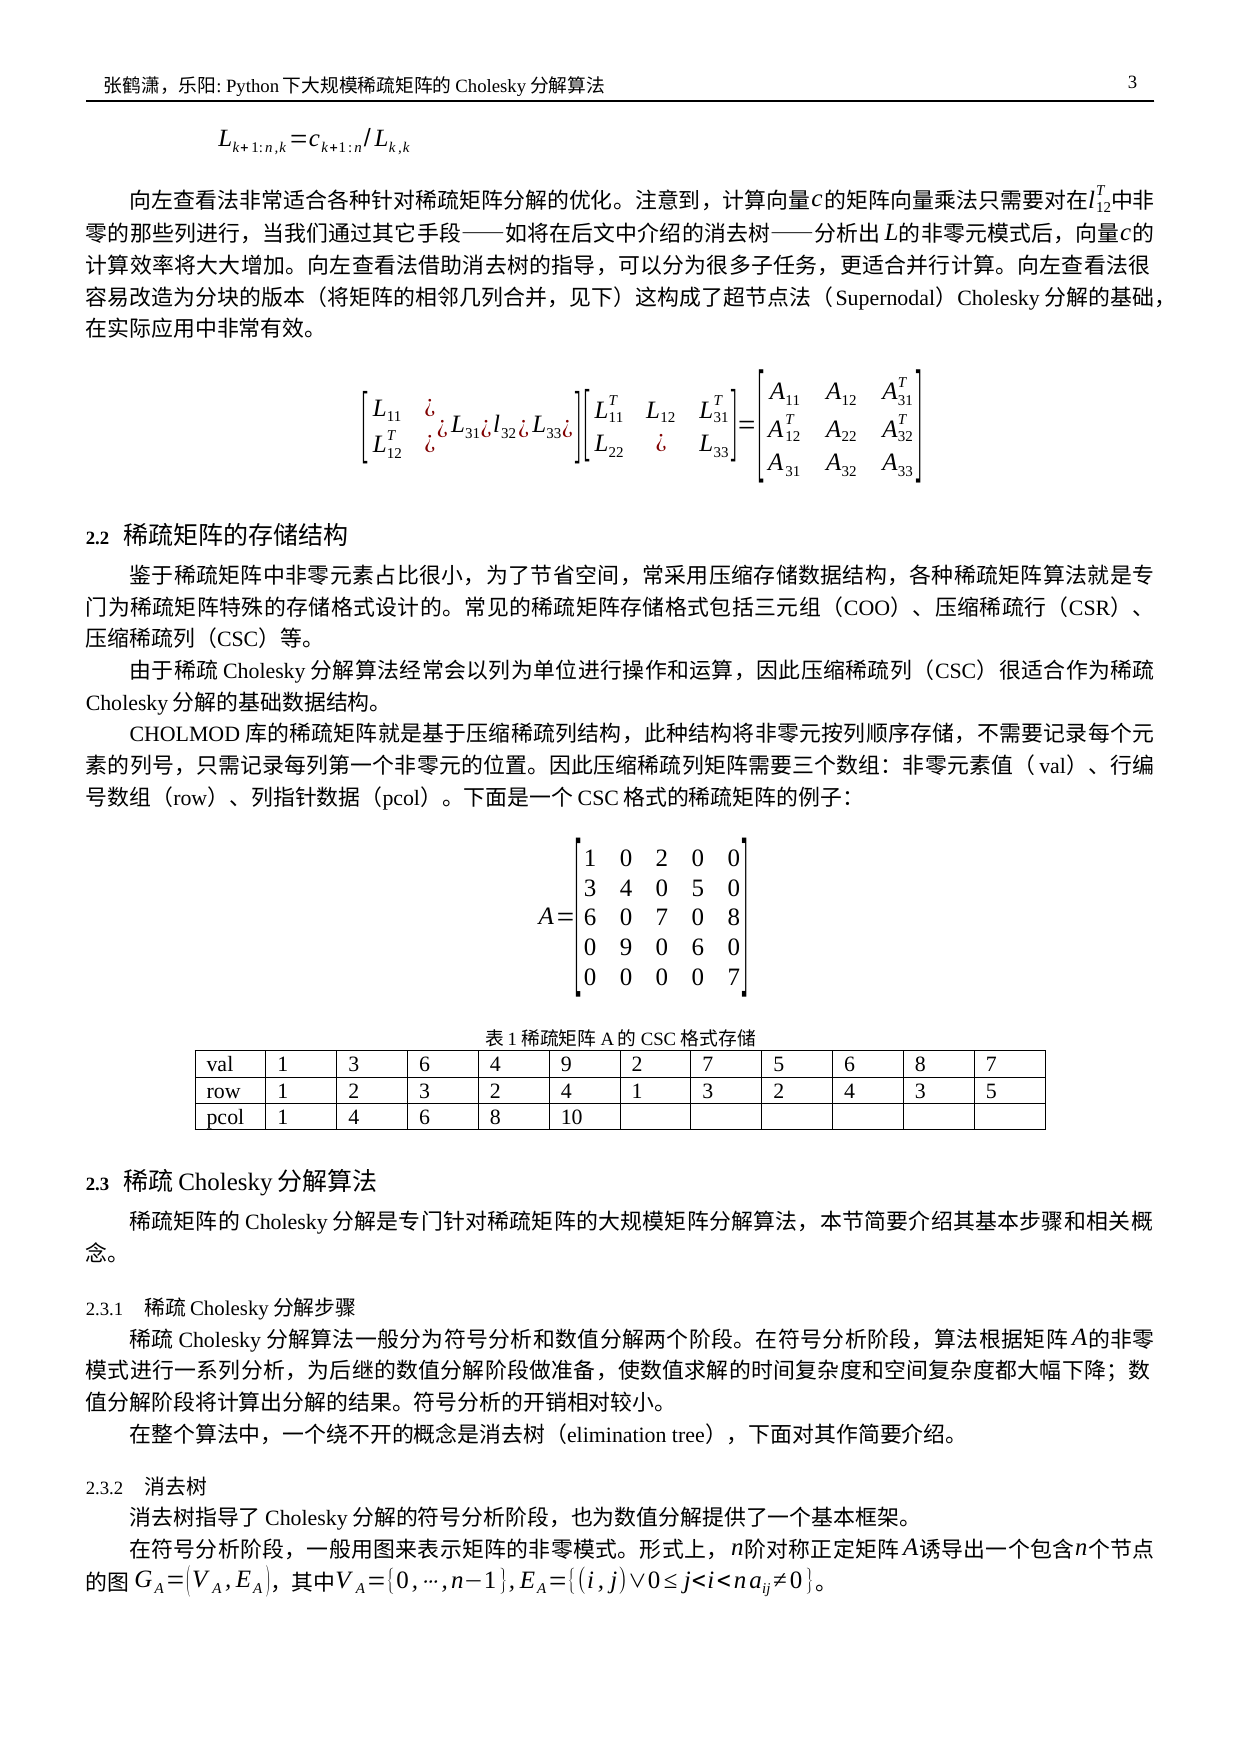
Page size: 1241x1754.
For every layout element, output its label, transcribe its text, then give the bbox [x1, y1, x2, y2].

table_header 5 [762, 1051, 832, 1077]
text 在整个算法中，一个绕不开的概念是消去树（elimination tree），下面对其作简要介绍。 [86, 1417, 1154, 1448]
subtitle 稀疏Cholesky分解步骤 [86, 1292, 1154, 1322]
table_cell pcol [196, 1104, 265, 1129]
table_cell [762, 1104, 832, 1129]
table_header 7 [975, 1051, 1045, 1077]
table_cell [975, 1104, 1045, 1129]
table_cell [833, 1104, 903, 1129]
text 由于稀疏Cholesky分解算法经常会以列为单位进行操作和运算，因此压缩稀疏列（CSC）很适合作为稀疏Cholesky分解的基础数据结构。 [86, 653, 1154, 716]
table_header val [196, 1051, 265, 1077]
text 在符号分析阶段，一般用图来表示矩阵的非零模式。形式上，阶对称正定矩阵诱导出一个包含个节点的图 ，其中。 [86, 1532, 1154, 1598]
table_cell 8 [479, 1104, 549, 1129]
table_cell [904, 1104, 974, 1129]
table_cell 3 [691, 1078, 761, 1103]
table_cell [691, 1104, 761, 1129]
table_cell 2 [337, 1078, 407, 1103]
table_header 6 [408, 1051, 478, 1077]
table_header 6 [833, 1051, 903, 1077]
text 稀疏矩阵的Cholesky分解是专门针对稀疏矩阵的大规模矩阵分解算法，本节简要介绍其基本步骤和相关概念。 [86, 1204, 1154, 1267]
table_cell 1 [266, 1078, 336, 1103]
table_cell 1 [266, 1104, 336, 1129]
table_header 3 [337, 1051, 407, 1077]
text 鉴于稀疏矩阵中非零元素占比很小，为了节省空间，常采用压缩存储数据结构，各种稀疏矩阵算法就是专门为稀疏矩阵特殊的存储格式设计的。常见的稀疏矩阵存储格式包括三元组（COO）、压缩稀疏行（CSR）、压缩稀疏列（CSC）等。 [86, 558, 1154, 653]
table_cell 2 [762, 1078, 832, 1103]
table_header 9 [550, 1051, 620, 1077]
table_cell 3 [408, 1078, 478, 1103]
table_cell 10 [550, 1104, 620, 1129]
subtitle 稀疏矩阵的存储结构 [86, 516, 1154, 552]
subtitle 稀疏Cholesky分解算法 [86, 1162, 1154, 1198]
table_header 4 [479, 1051, 549, 1077]
table_cell 2 [479, 1078, 549, 1103]
text 稀疏Cholesky分解算法一般分为符号分析和数值分解两个阶段。在符号分析阶段，算法根据矩阵的非零模式进行一系列分析，为后继的数值分解阶段做准备，使数值求解的时间复杂度和空间复杂度都大幅下降；数值分解阶段将计算出分解的结果。符号分析的开销相对较小。 [86, 1322, 1154, 1417]
table_cell [621, 1104, 690, 1129]
table_cell 5 [975, 1078, 1045, 1103]
table_header 2 [621, 1051, 690, 1077]
table_header 1 [266, 1051, 336, 1077]
text 向左查看法非常适合各种针对稀疏矩阵分解的优化。注意到，计算向量的矩阵向量乘法只需要对在中非零的那些列进行，当我们通过其它手段——如将在后文中介绍的消去树——分析出的非零元模式后，向量的计算效率将大大增加。向左查看法借助消去树的指导，可以分为很多子任务，更适合并行计算。向左查看法很容易改造为分块的版本（将矩阵的相邻几列合并，见下）这构成了超节点法（Supernodal）Cholesky分解的基础，在实际应用中非常有效。 [86, 181, 1154, 343]
table_cell 4 [337, 1104, 407, 1129]
subtitle 消去树 [86, 1470, 1154, 1500]
table_cell 6 [408, 1104, 478, 1129]
text CHOLMOD库的稀疏矩阵就是基于压缩稀疏列结构，此种结构将非零元按列顺序存储，不需要记录每个元素的列号，只需记录每列第一个非零元的位置。因此压缩稀疏列矩阵需要三个数组：非零元素值（val）、行编号数组（row）、列指针数据（pcol）。下面是一个CSC格式的稀疏矩阵的例子： [86, 716, 1154, 811]
table_cell row [196, 1078, 265, 1103]
table_cell 3 [904, 1078, 974, 1103]
text 表1 稀疏矩阵 A 的 CSC 格式存储 [86, 1023, 1154, 1050]
table_cell 4 [550, 1078, 620, 1103]
text 消去树指导了Cholesky分解的符号分析阶段，也为数值分解提供了一个基本框架。 [86, 1500, 1154, 1532]
table_header 7 [691, 1051, 761, 1077]
table_header 8 [904, 1051, 974, 1077]
table_cell 4 [833, 1078, 903, 1103]
table_cell 1 [621, 1078, 690, 1103]
